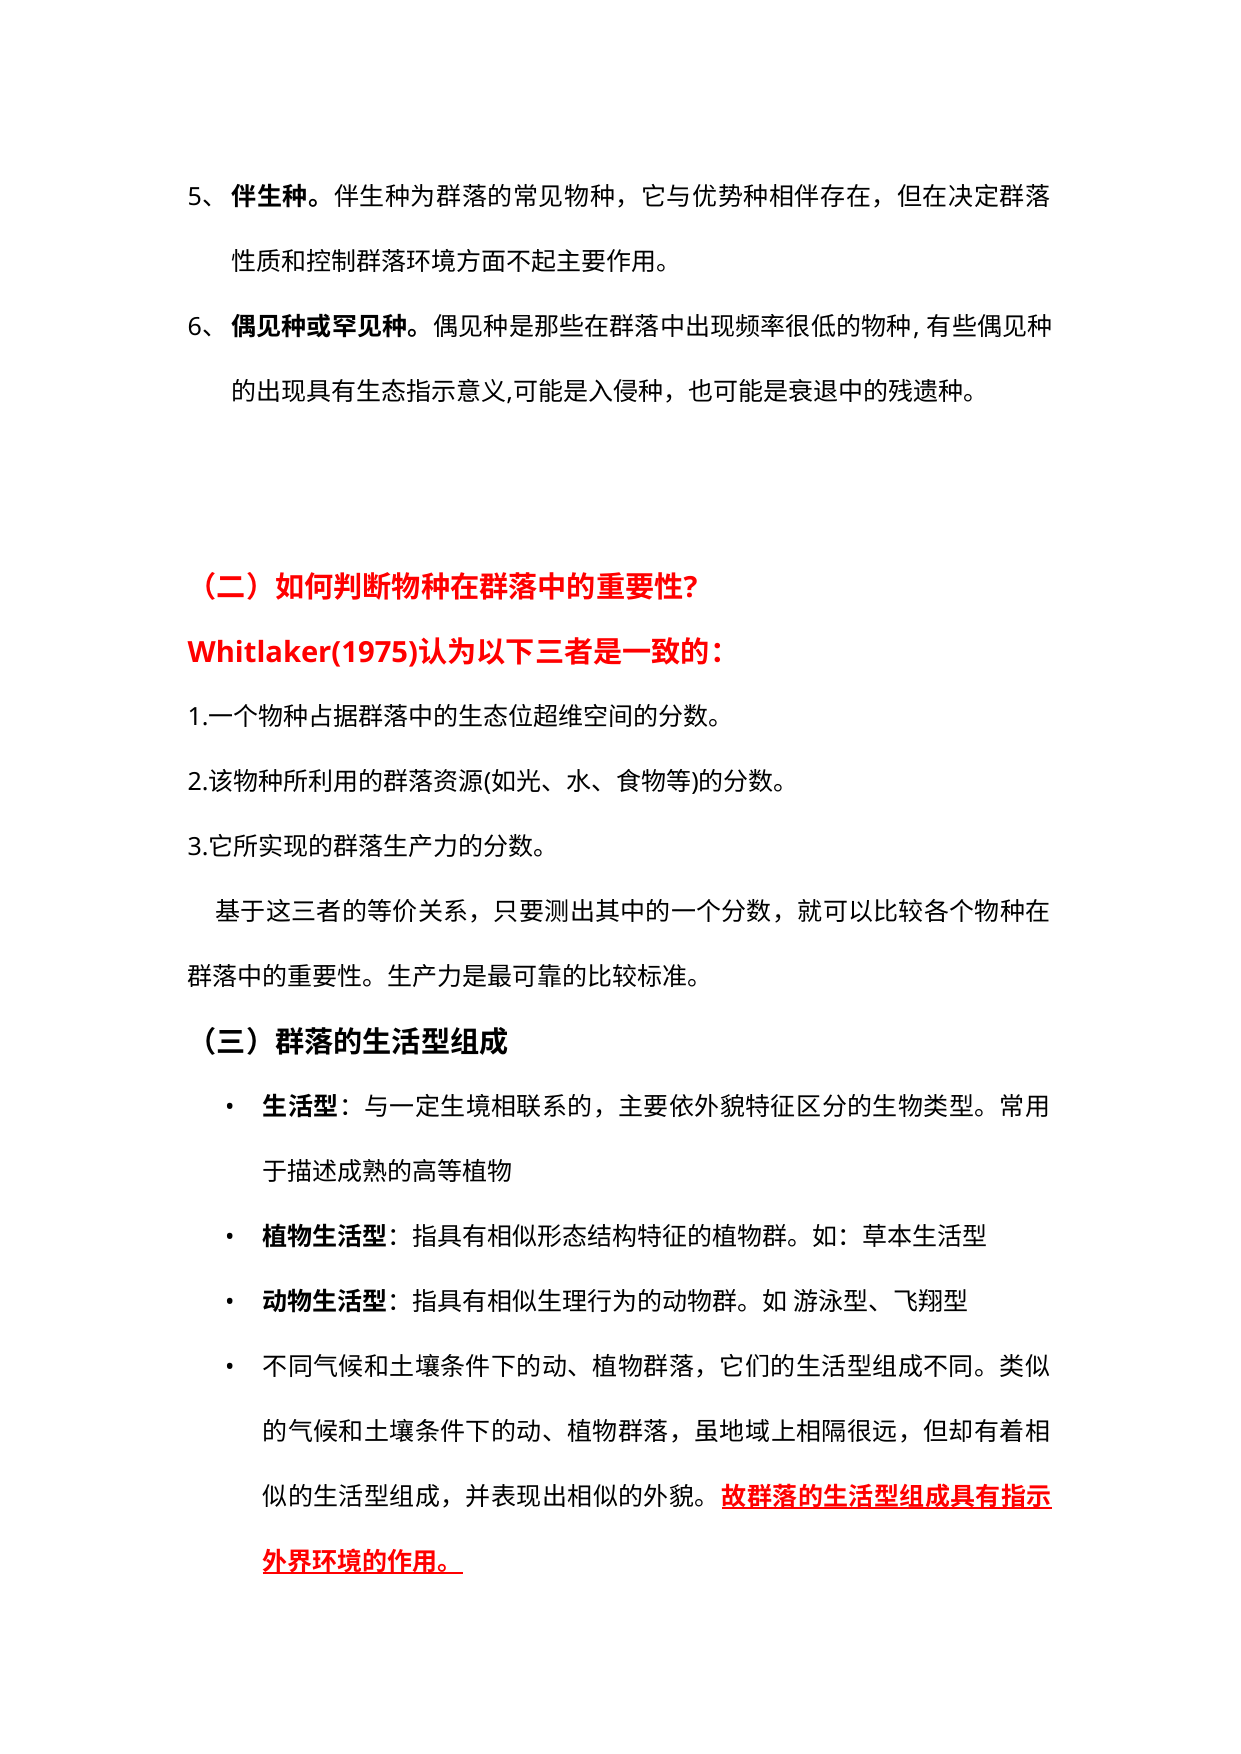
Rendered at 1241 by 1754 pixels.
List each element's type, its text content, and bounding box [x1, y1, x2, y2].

text （二）如何判断物种在群落中的重要性? [187, 552, 1053, 617]
list 动物生活型：指具有相似生理行为的动物群。如 游泳型、飞翔型 [225, 1267, 1053, 1332]
text （三）群落的生活型组成 [187, 1007, 1053, 1072]
list 偶见种或罕见种。偶见种是那些在群落中出现频率很低的物种, 有些偶见种的出现具有生态指示意义,可能是入侵种，也可能是衰退中的残遗种。 [187, 292, 1053, 422]
text 3.它所实现的群落生产力的分数。 [187, 812, 1053, 877]
list 不同气候和土壤条件下的动、植物群落，它们的生活型组成不同。类似的气候和土壤条件下的动、植物群落，虽地域上相隔很远，但却有着相似的生活型组成，并表现出相似的外貌。故群落的生活型组成具有指示外界环境的作用。 [225, 1332, 1053, 1592]
text 基于这三者的等价关系，只要测出其中的一个分数，就可以比较各个物种在群落中的重要性。生产力是最可靠的比较标准。 [187, 877, 1053, 1007]
list 生活型：与一定生境相联系的，主要依外貌特征区分的生物类型。常用于描述成熟的高等植物 [225, 1072, 1053, 1202]
list 伴生种。伴生种为群落的常见物种，它与优势种相伴存在，但在决定群落性质和控制群落环境方面不起主要作用。 [187, 162, 1053, 292]
text 2.该物种所利用的群落资源(如光、水、食物等)的分数。 [187, 747, 1053, 812]
text 1.一个物种占据群落中的生态位超维空间的分数。 [187, 682, 1053, 747]
text Whitlaker(1975)认为以下三者是一致的： [187, 617, 1053, 682]
list 植物生活型：指具有相似形态结构特征的植物群。如：草本生活型 [225, 1202, 1053, 1267]
